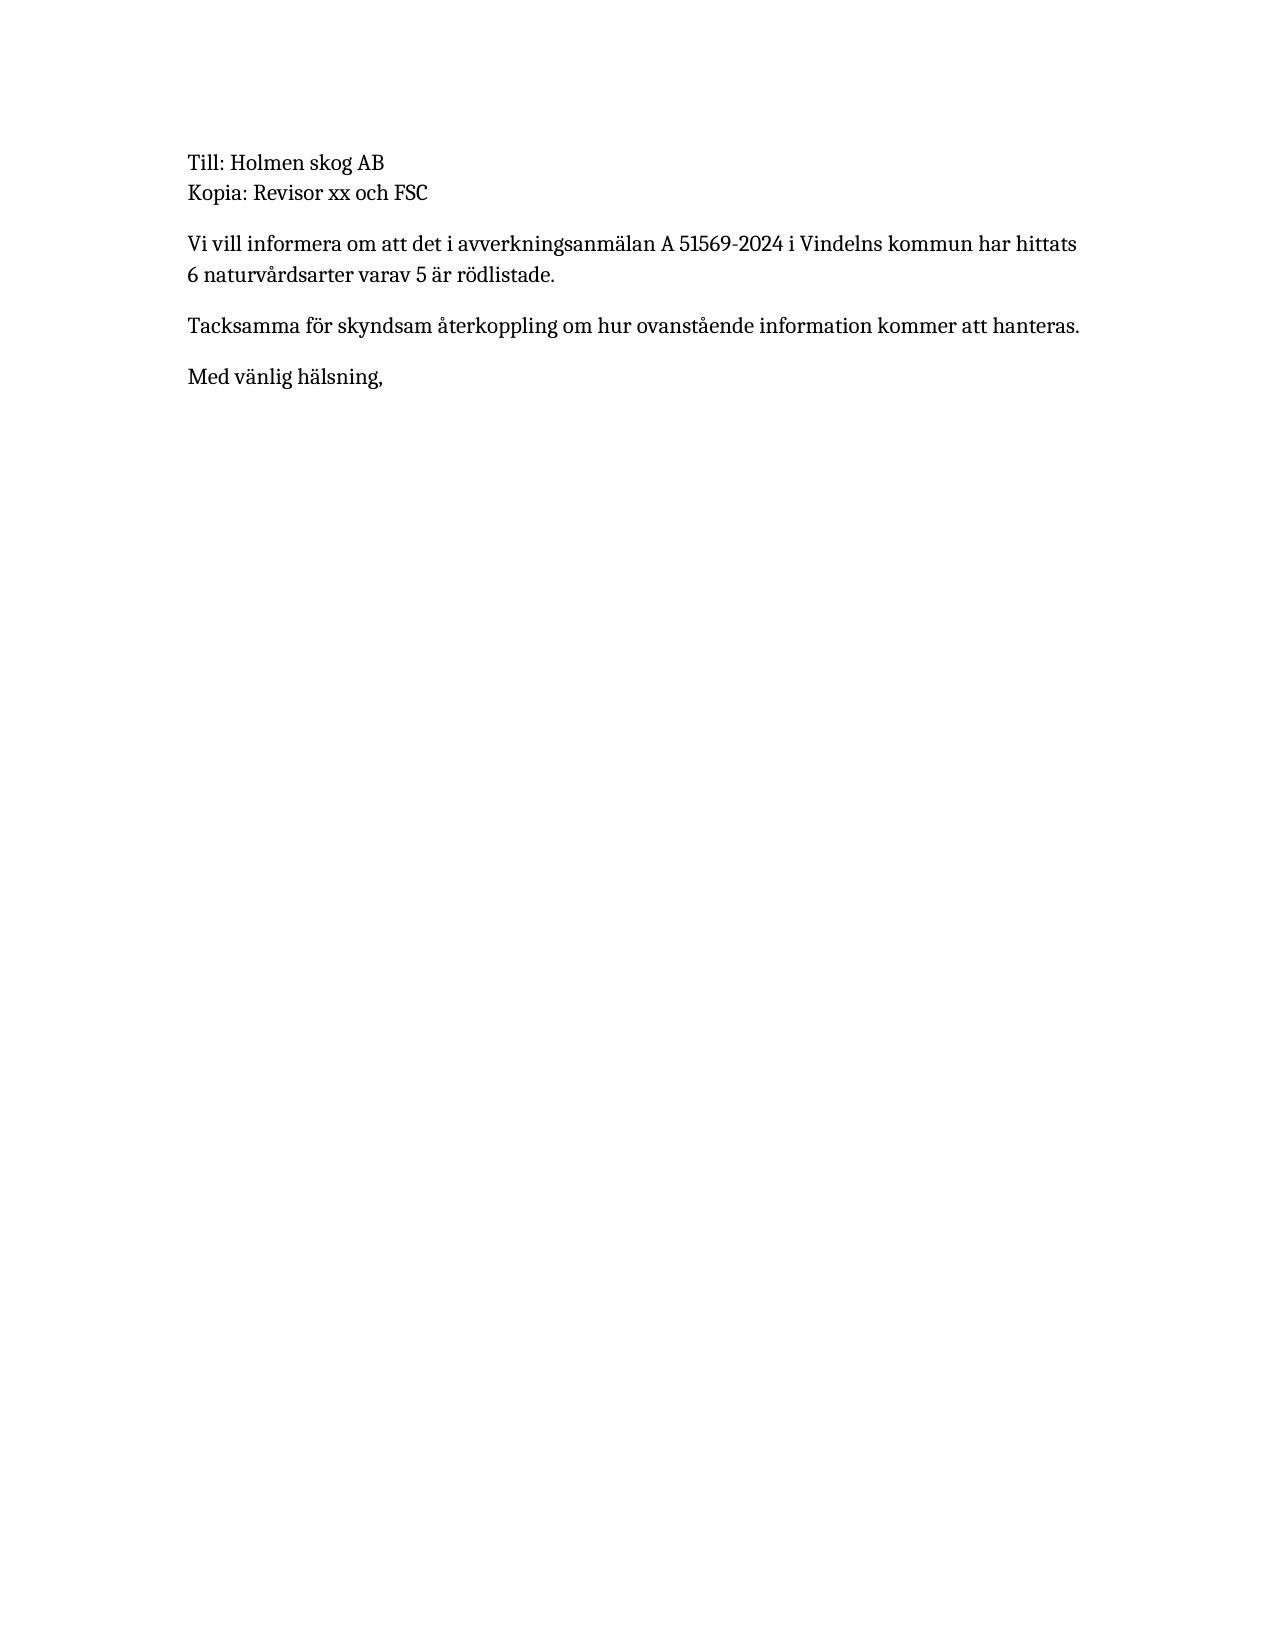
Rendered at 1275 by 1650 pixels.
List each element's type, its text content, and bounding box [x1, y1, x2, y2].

text Vi vill informera om att det i avverkningsanmälan A 51569-2024 i Vindelns kommun har hittats 6 naturvårdsarter varav 5 är rödlistade. [187, 231, 1087, 288]
text Tacksamma för skyndsam återkoppling om hur ovanstående information kommer att hanteras. [187, 312, 1087, 339]
text Med vänlig hälsning, [187, 363, 1087, 420]
text Till: Holmen skog AB Kopia: Revisor xx och FSC [187, 150, 1087, 207]
